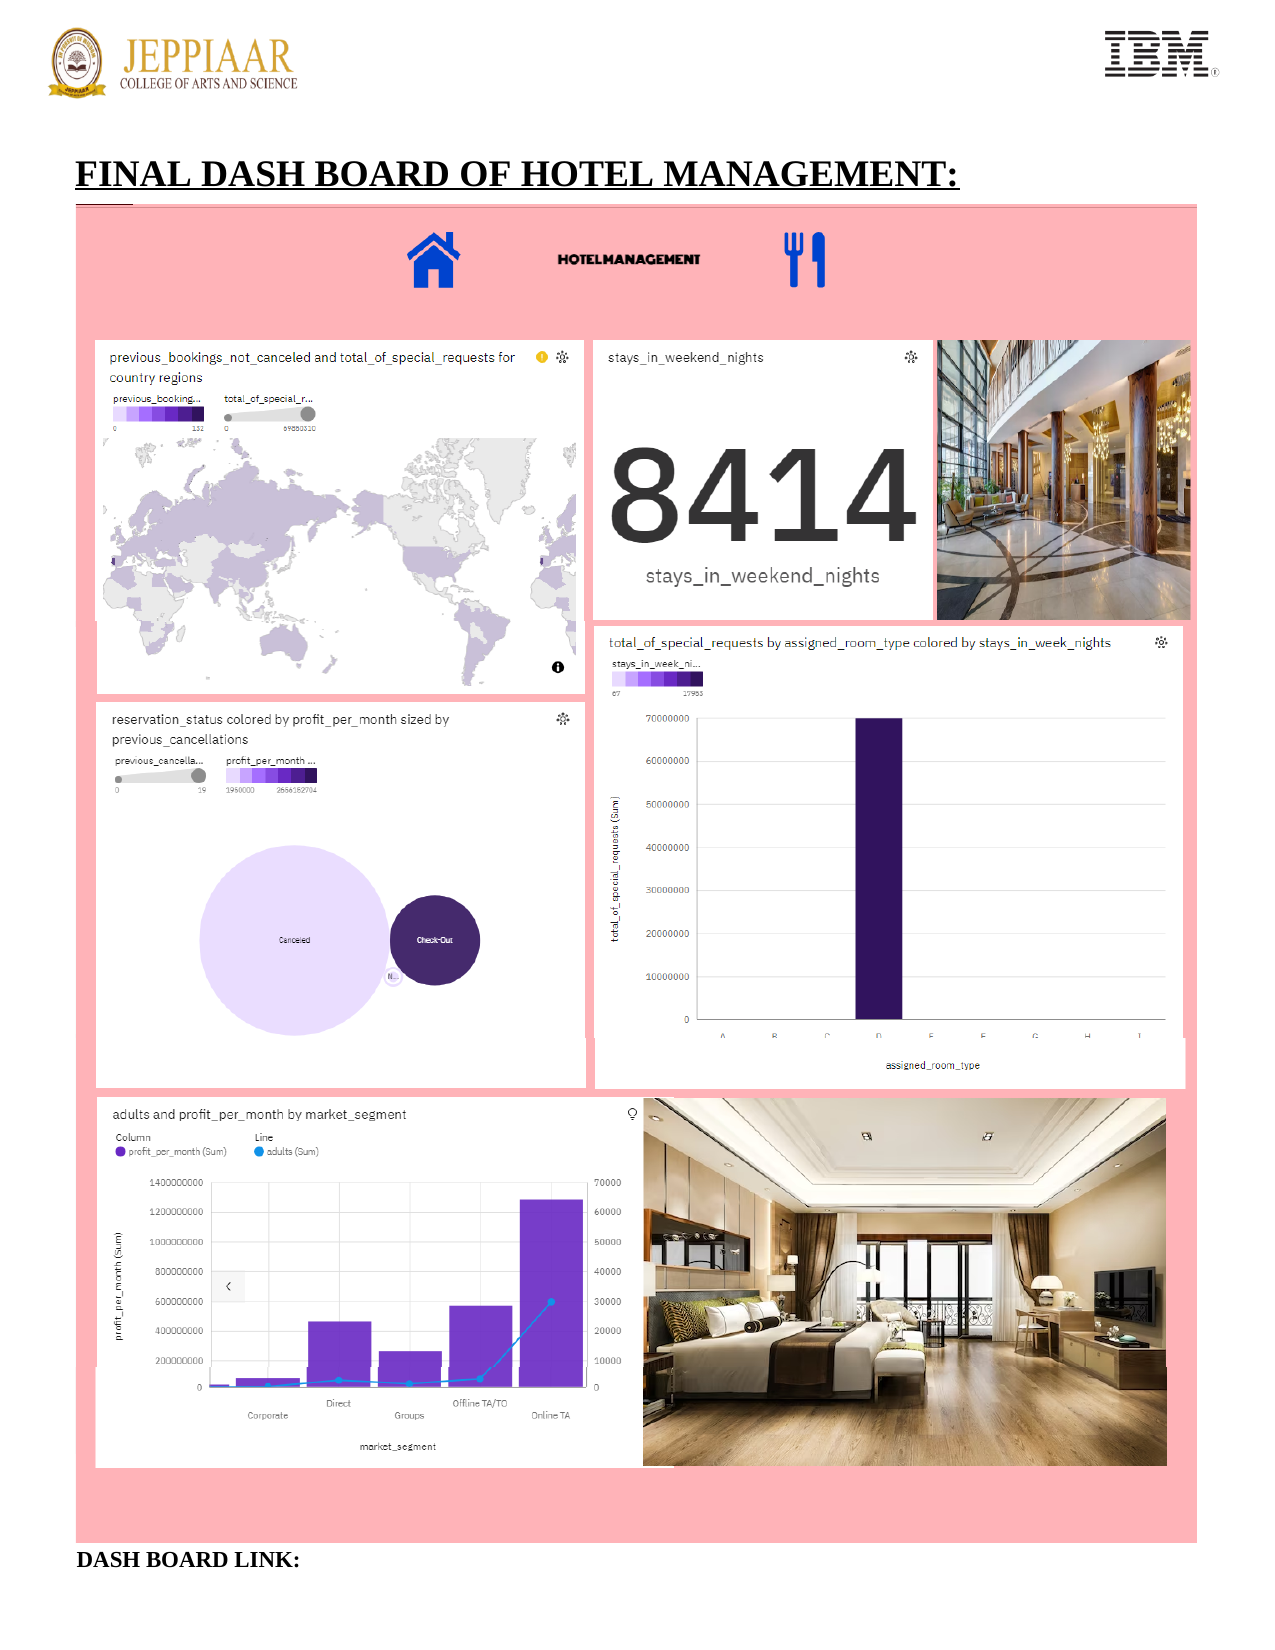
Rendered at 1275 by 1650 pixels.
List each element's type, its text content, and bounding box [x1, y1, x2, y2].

picture [1100, 26, 1224, 81]
text https://us1.ca.analytics.ibm.com/bi/?perspective=dashboard&pathRef=.my_folders%2FHOTEL%2BMANAGEMENT%2Bdashboard&action=view&mode=dashboard&subView=model0000018e9e2ce7f8_00000000 [76, 1493, 1200, 1572]
picture [75, 204, 1196, 1453]
text FINAL DASH BOARD OF HOTEL MANAGEMENT: [75, 151, 1200, 194]
picture [43, 18, 310, 103]
